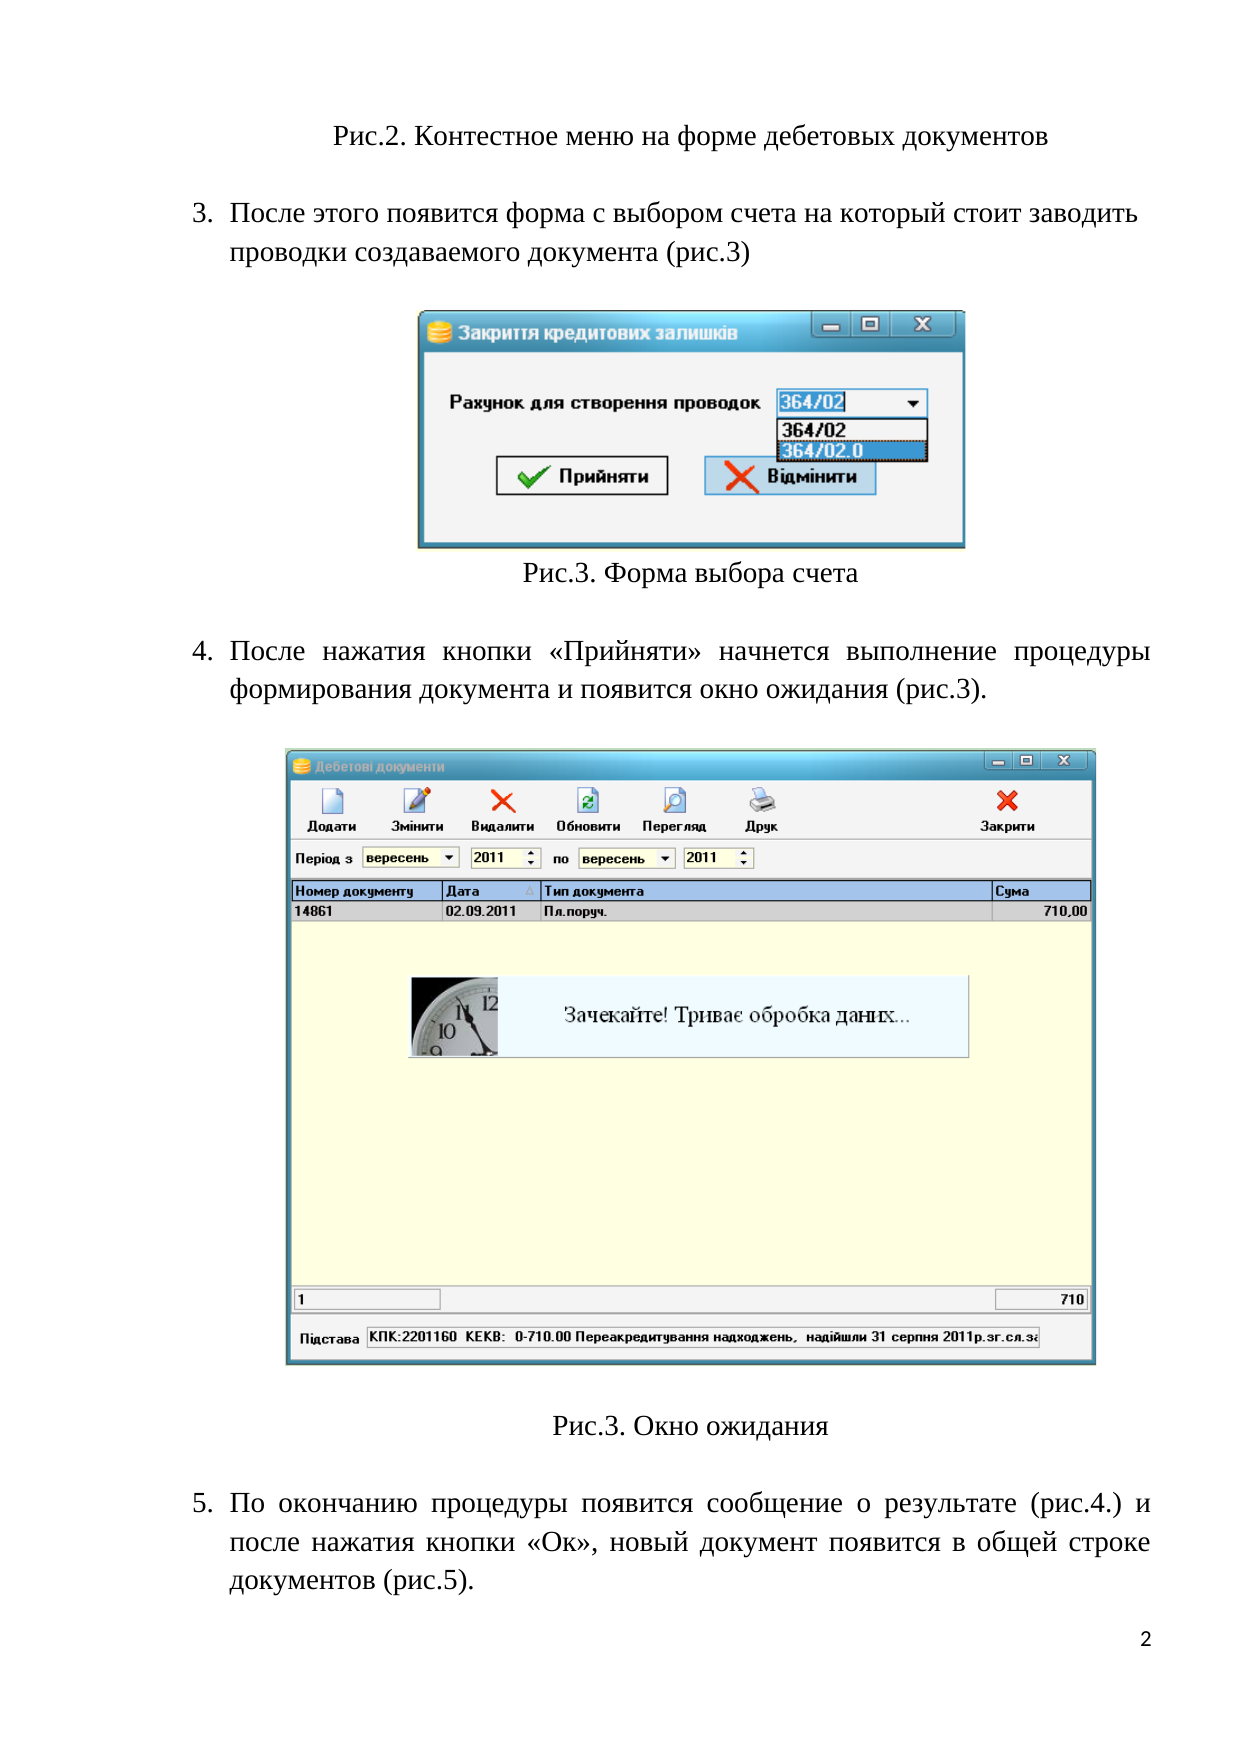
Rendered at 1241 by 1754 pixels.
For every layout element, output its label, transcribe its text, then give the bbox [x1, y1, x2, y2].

list Рис.2. Контестное меню на форме дебетовых документов [229, 118, 1152, 152]
list По окончанию процедуры появится сообщение о результате (рис.4.) и после нажатия кнопки «Ок», новый документ появится в общей строке документов (рис.5). [192, 1485, 1152, 1596]
picture [284, 748, 1097, 1366]
list Рис.3. Форма выбора счета [229, 556, 1152, 589]
list Рис.3. Окно ожидания [229, 1408, 1152, 1442]
list После нажатия кнопки «Прийняти» начнется выполнение процедуры формирования документа и появится окно ожидания (рис.3). [192, 633, 1152, 705]
picture [415, 310, 966, 552]
list После этого появится форма с выбором счета на который стоит заводить проводки создаваемого документа (рис.3) [192, 195, 1152, 267]
